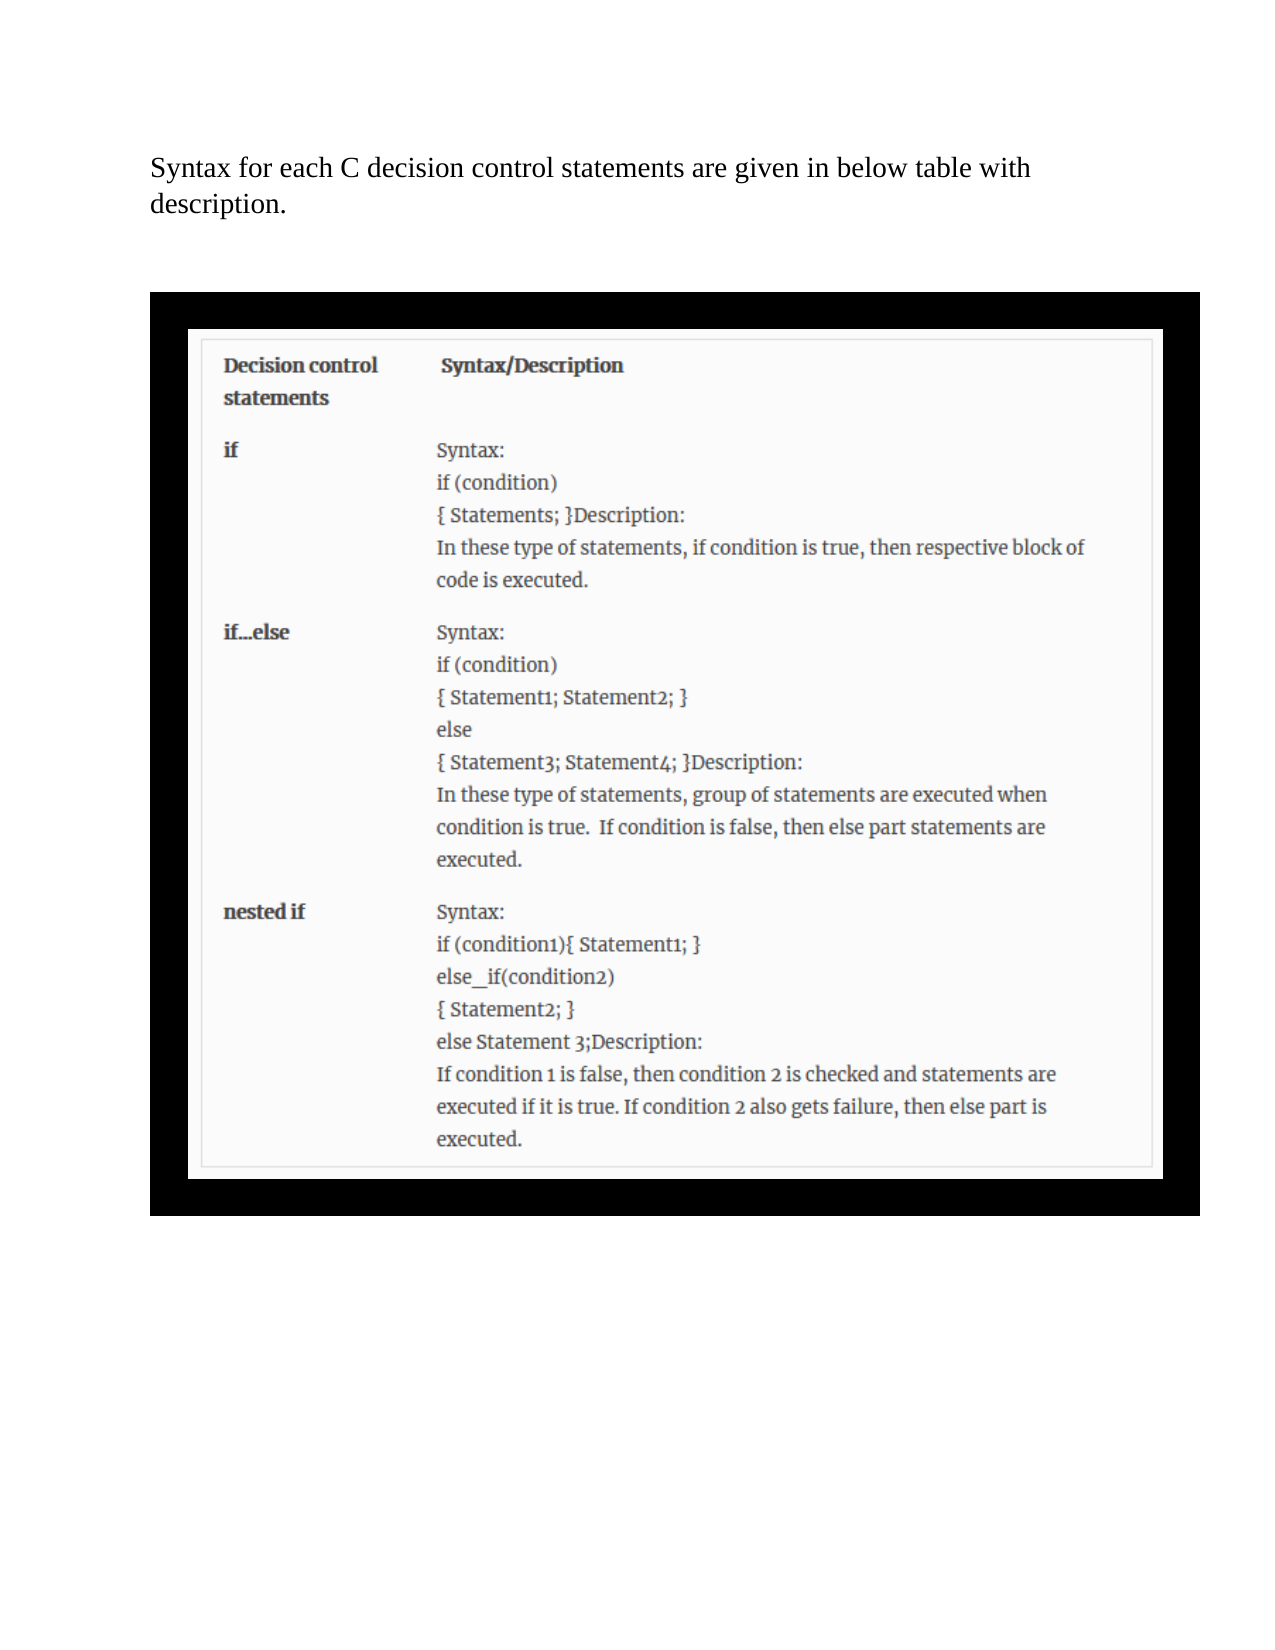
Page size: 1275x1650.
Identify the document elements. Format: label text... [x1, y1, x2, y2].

text Syntax for each C decision control statements are given in below table with description. [150, 150, 1125, 220]
picture [188, 329, 1163, 1179]
